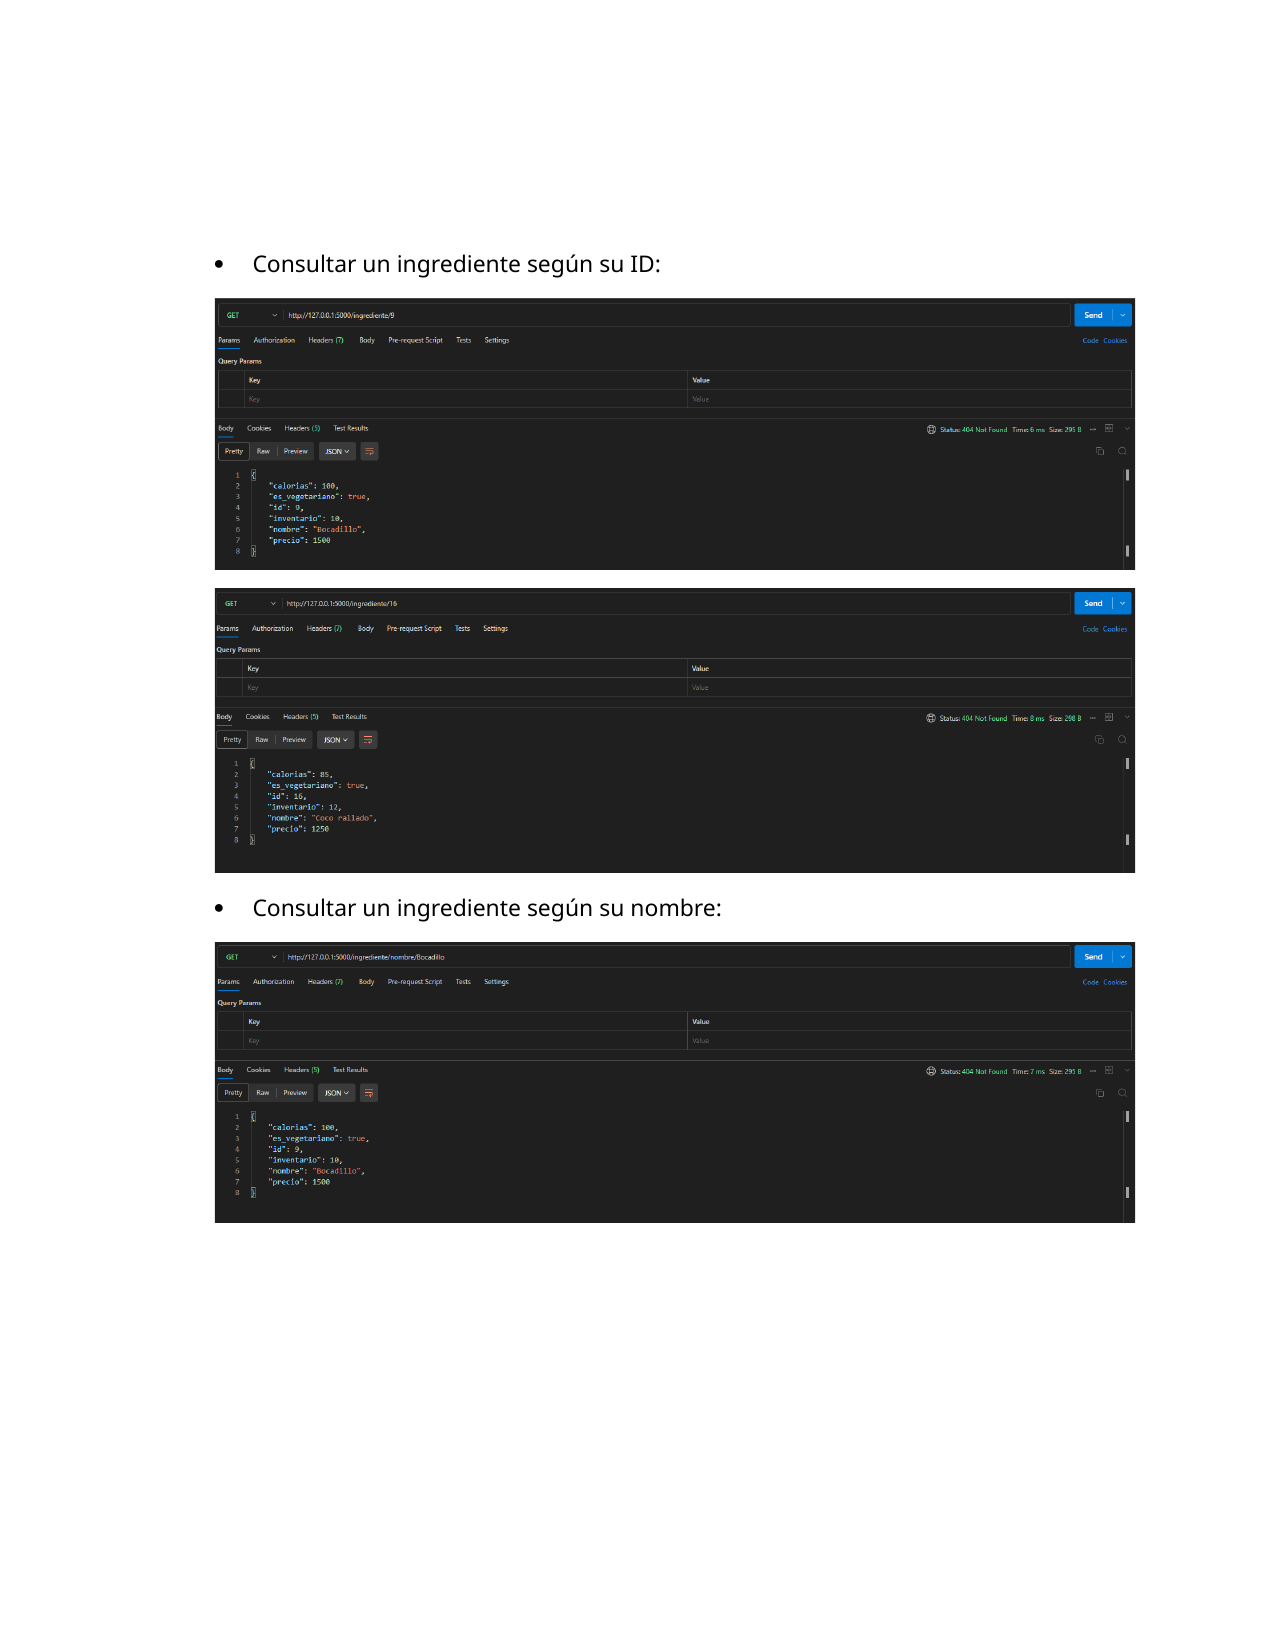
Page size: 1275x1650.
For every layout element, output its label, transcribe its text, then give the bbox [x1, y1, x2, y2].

list Consultar un ingrediente según su ID: [215, 248, 1098, 280]
list Consultar un ingrediente según su nombre: [215, 892, 1098, 923]
picture [214, 298, 1136, 570]
picture [214, 588, 1136, 873]
picture [214, 942, 1136, 1223]
